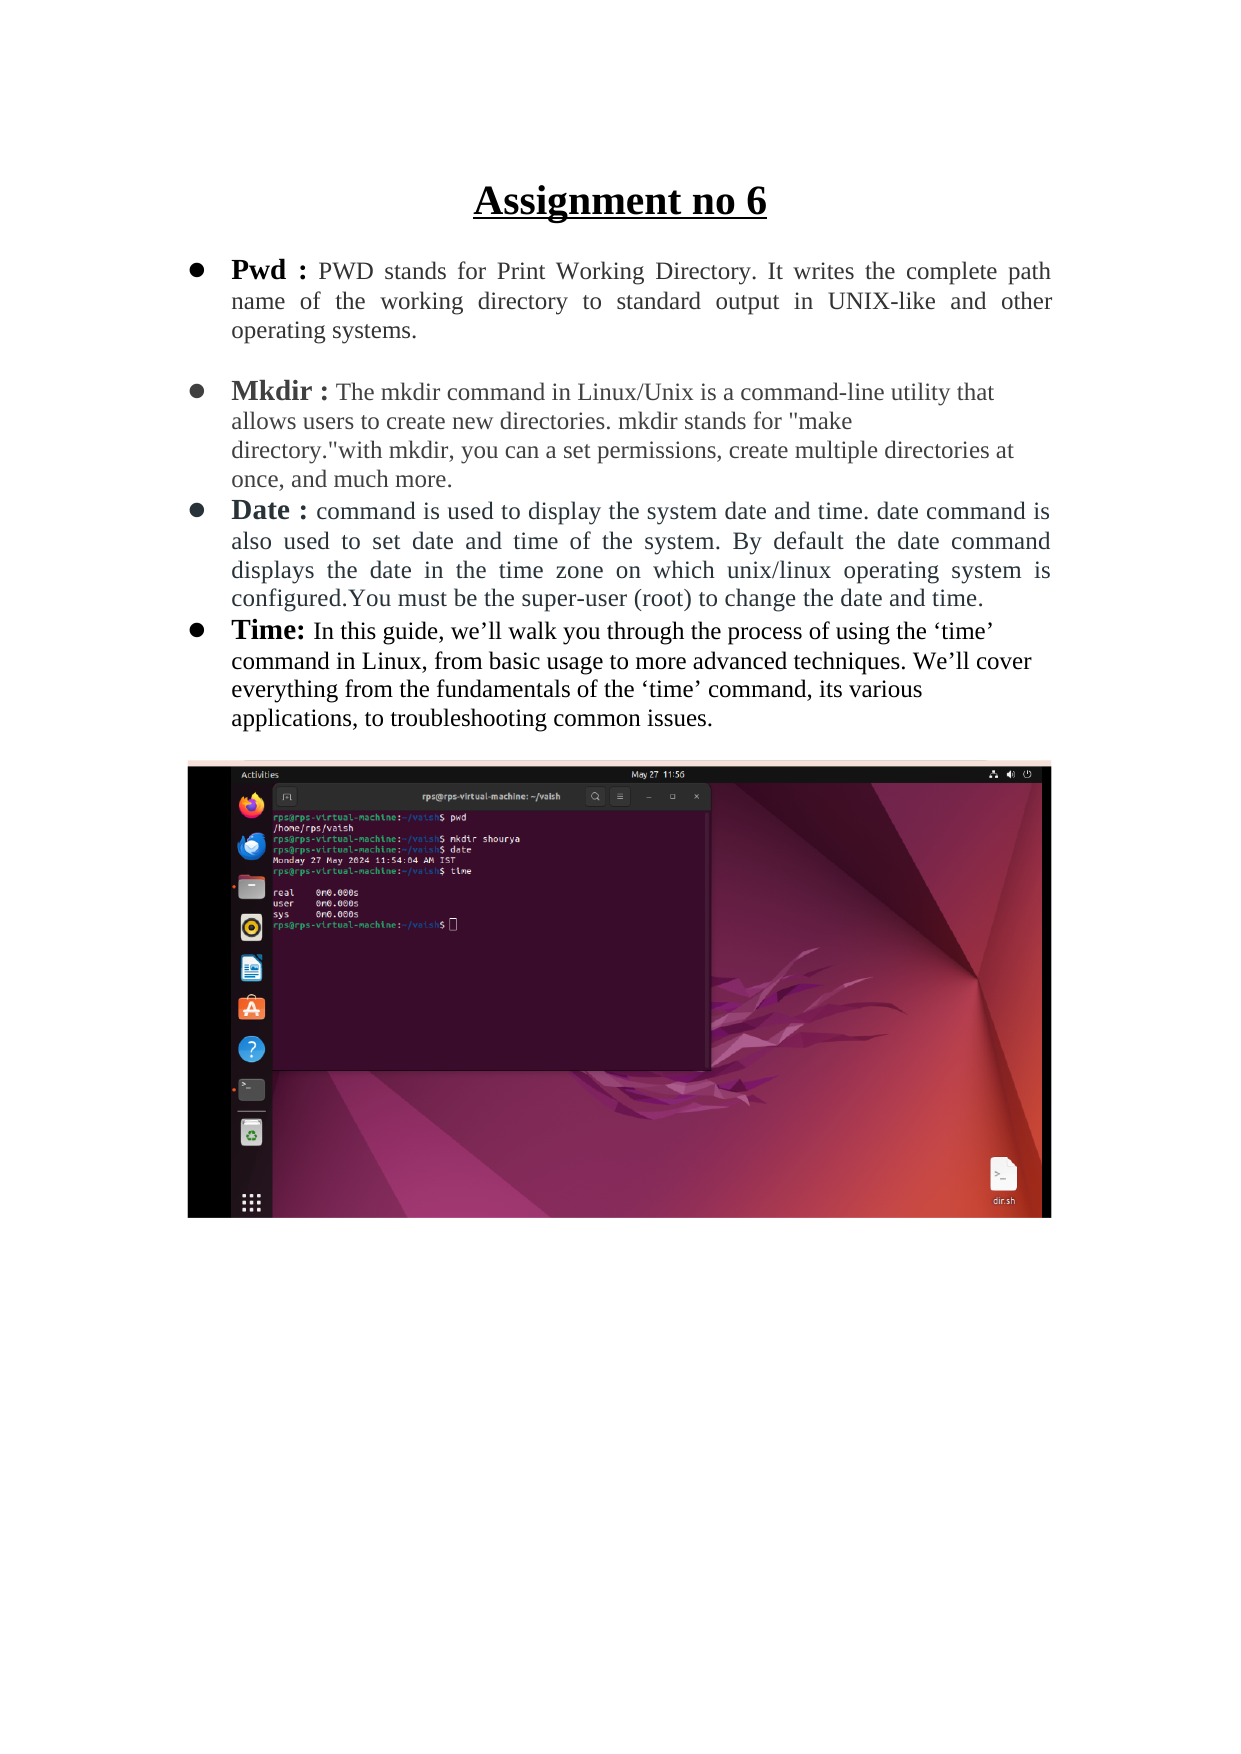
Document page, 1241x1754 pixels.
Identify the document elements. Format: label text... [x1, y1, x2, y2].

list Mkdir : The mkdir command in Linux/Unix is a command-line utility that allows users to create new directories. mkdir stands for "make directory."with mkdir, you can a set permissions, create multiple directories at once, and much more. [187, 373, 1053, 492]
list Pwd : PWD stands for Print Working Directory. It writes the complete path name of the working directory to standard output in UNIX-like and other operating systems. [187, 252, 1053, 343]
list Date : command is used to display the system date and time. date command is also used to set date and time of the system. By default the date command displays the date in the time zone on which unix/linux operating system is configured.You must be the super-user (root) to change the date and time. [187, 522, 1053, 641]
text Assignment no 6 [187, 175, 1053, 223]
picture [187, 790, 1052, 1247]
list Time: In this guide, we’ll walk you through the process of using the ‘time’ command in Linux, from basic usage to more advanced techniques. We’ll cover everything from the fundamentals of the ‘time’ command, its various applications, to troubleshooting common issues. [187, 641, 1053, 761]
